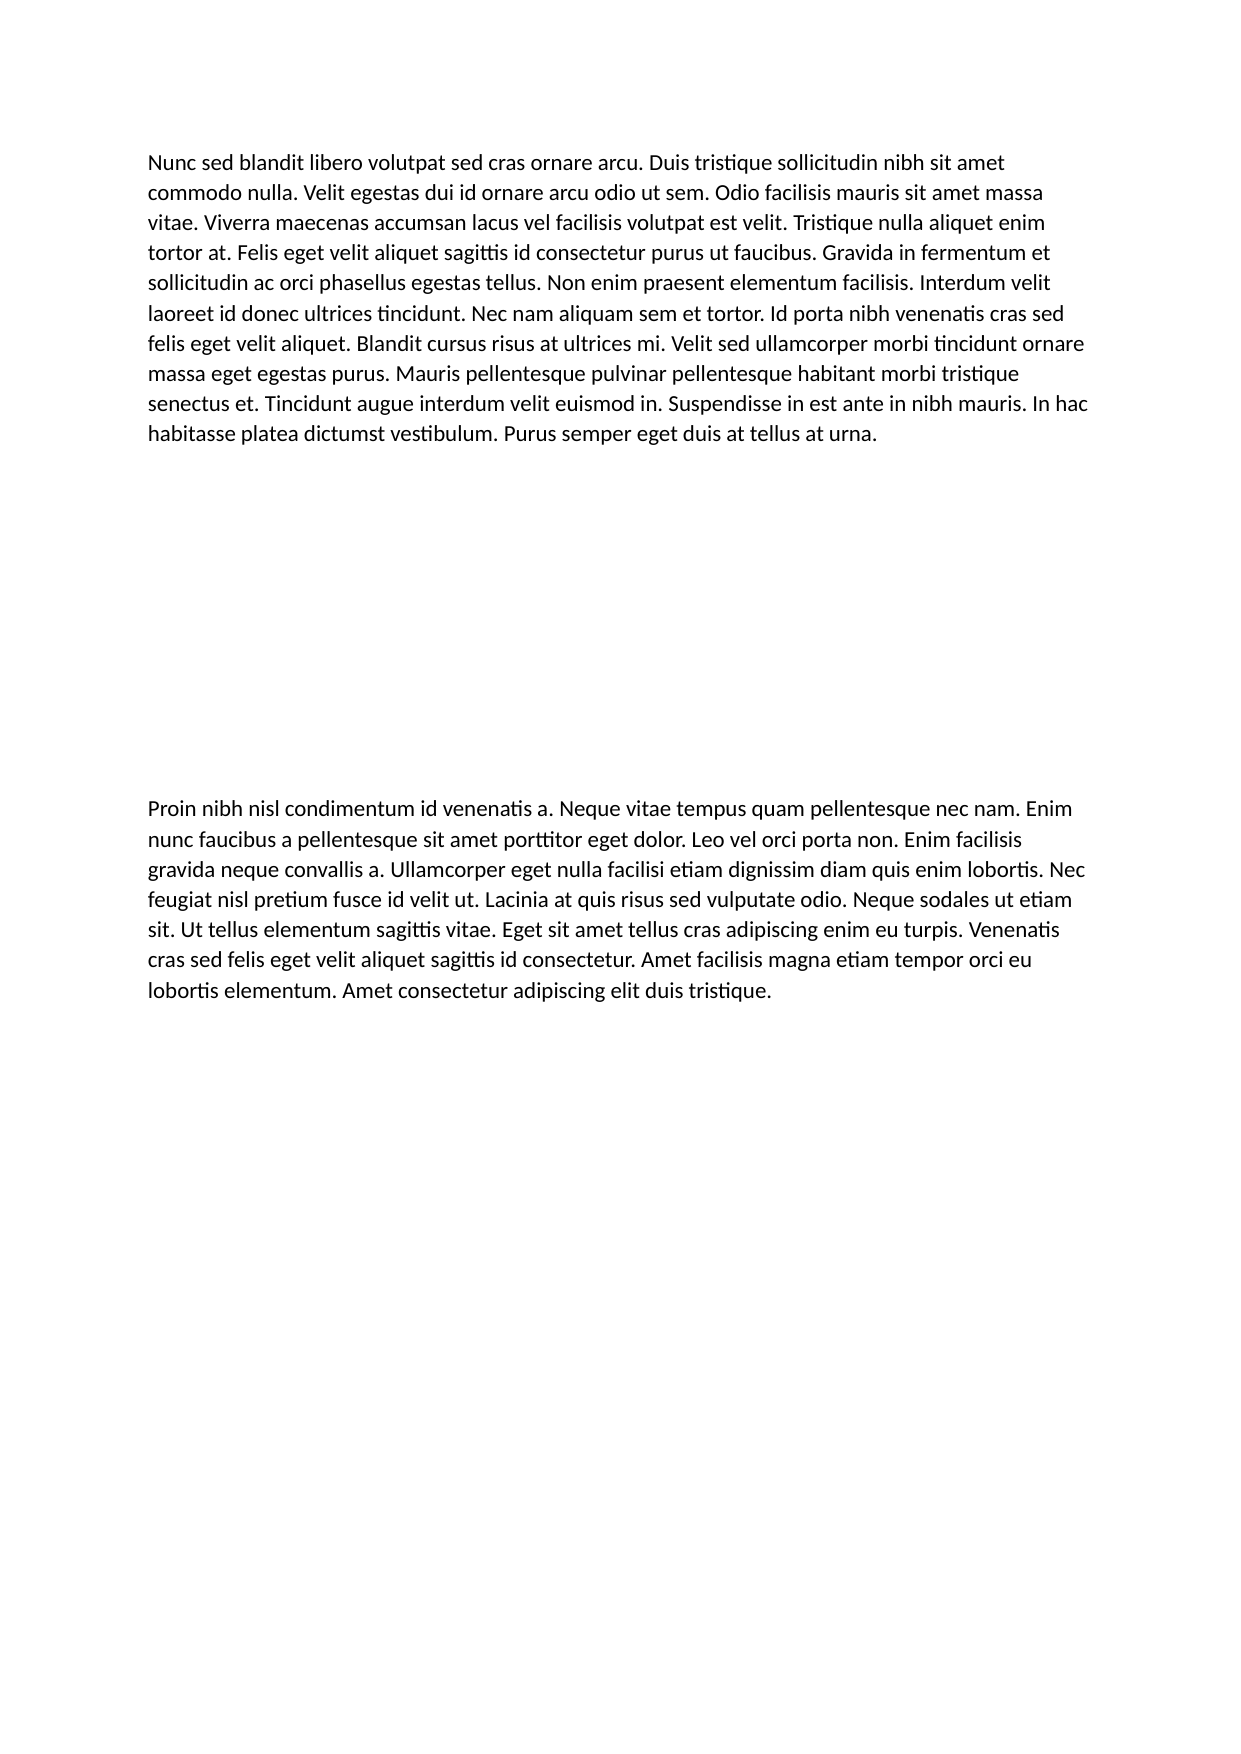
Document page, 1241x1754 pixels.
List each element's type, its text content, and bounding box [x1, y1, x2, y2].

text Proin nibh nisl condimentum id venenatis a. Neque vitae tempus quam pellentesque nec nam. Enim nunc faucibus a pellentesque sit amet porttitor eget dolor. Leo vel orci porta non. Enim facilisis gravida neque convallis a. Ullamcorper eget nulla facilisi etiam dignissim diam quis enim lobortis. Nec feugiat nisl pretium fusce id velit ut. Lacinia at quis risus sed vulputate odio. Neque sodales ut etiam sit. Ut tellus elementum sagittis vitae. Eget sit amet tellus cras adipiscing enim eu turpis. Venenatis cras sed felis eget velit aliquet sagittis id consectetur. Amet facilisis magna etiam tempor orci eu lobortis elementum. Amet consectetur adipiscing elit duis tristique. [148, 794, 1093, 1004]
text Nunc sed blandit libero volutpat sed cras ornare arcu. Duis tristique sollicitudin nibh sit amet commodo nulla. Velit egestas dui id ornare arcu odio ut sem. Odio facilisis mauris sit amet massa vitae. Viverra maecenas accumsan lacus vel facilisis volutpat est velit. Tristique nulla aliquet enim tortor at. Felis eget velit aliquet sagittis id consectetur purus ut faucibus. Gravida in fermentum et sollicitudin ac orci phasellus egestas tellus. Non enim praesent elementum facilisis. Interdum velit laoreet id donec ultrices tincidunt. Nec nam aliquam sem et tortor. Id porta nibh venenatis cras sed felis eget velit aliquet. Blandit cursus risus at ultrices mi. Velit sed ullamcorper morbi tincidunt ornare massa eget egestas purus. Mauris pellentesque pulvinar pellentesque habitant morbi tristique senectus et. Tincidunt augue interdum velit euismod in. Suspendisse in est ante in nibh mauris. In hac habitasse platea dictumst vestibulum. Purus semper eget duis at tellus at urna. [148, 148, 1093, 447]
